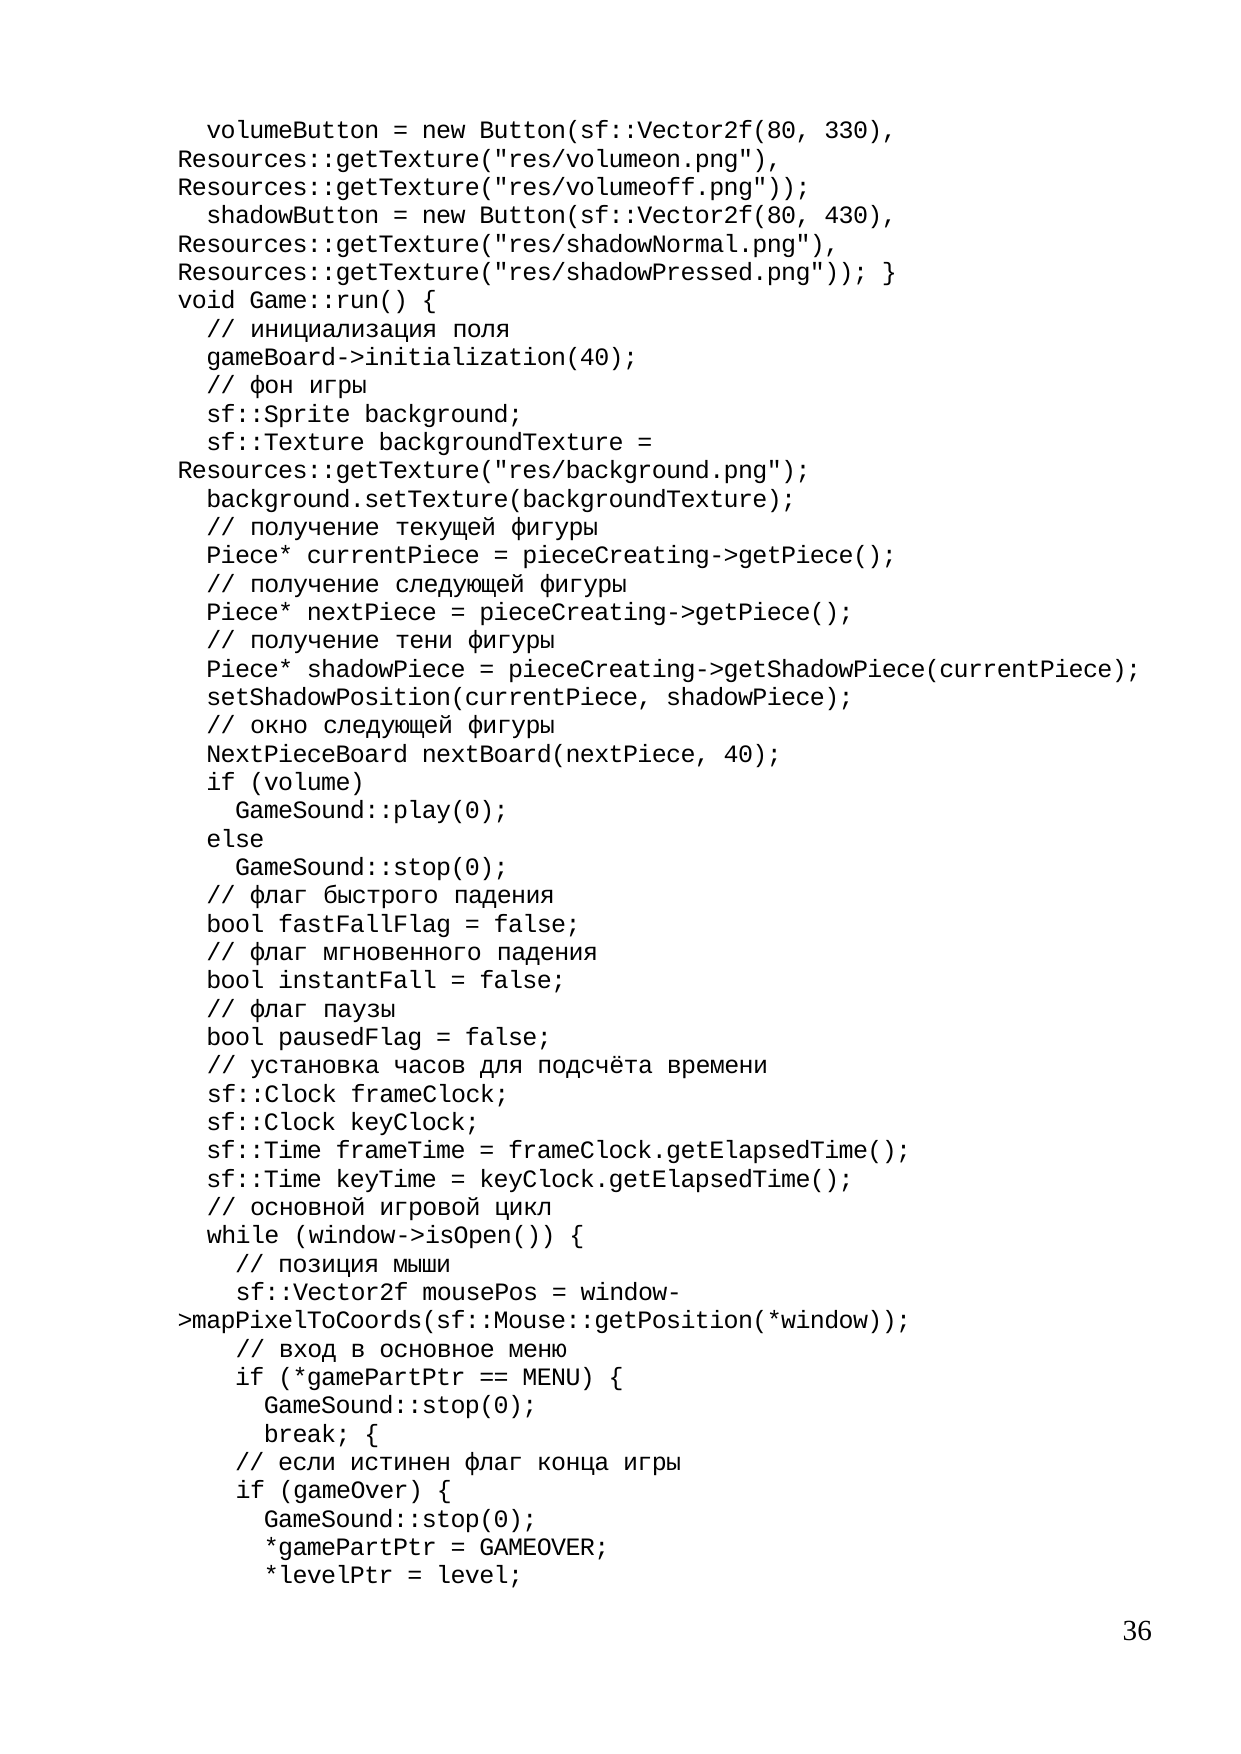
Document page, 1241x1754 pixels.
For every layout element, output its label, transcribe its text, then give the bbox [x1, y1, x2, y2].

text volumeButton = new Button(sf::Vector2f(80, 330), Resources::getTexture("res/volumeon.png"), Resources::getTexture("res/volumeoff.png")); [177, 118, 1152, 203]
text *levelPtr = level; [177, 1563, 1152, 1591]
text // флаг быстрого падения [177, 883, 1152, 911]
text else [177, 826, 1152, 855]
text setShadowPosition(currentPiece, shadowPiece); [177, 685, 1152, 713]
text bool pausedFlag = false; [177, 1025, 1152, 1053]
text // основной игровой цикл [177, 1195, 1152, 1223]
text // получение текущей фигуры [177, 515, 1152, 543]
text // инициализация поля [177, 316, 1152, 345]
text Piece* nextPiece = pieceCreating->getPiece(); [177, 600, 1152, 628]
text if (*gamePartPtr == MENU) { [177, 1365, 1152, 1393]
text // установка часов для подсчёта времени [177, 1053, 1152, 1081]
text // фон игры [177, 373, 1152, 401]
text // позиция мыши [177, 1251, 1152, 1280]
text sf::Vector2f mousePos = window->mapPixelToCoords(sf::Mouse::getPosition(*window)); [177, 1280, 1152, 1336]
text sf::Texture backgroundTexture = Resources::getTexture("res/background.png"); [177, 430, 1152, 486]
text if (volume) [177, 770, 1152, 798]
text // флаг паузы [177, 996, 1152, 1025]
text bool fastFallFlag = false; [177, 911, 1152, 940]
text background.setTexture(backgroundTexture); [177, 486, 1152, 515]
text // окно следующей фигуры [177, 713, 1152, 741]
text GameSound::stop(0); [177, 855, 1152, 883]
text void Game::run() { [177, 288, 1152, 316]
text GameSound::stop(0); [177, 1393, 1152, 1421]
text // вход в основное меню [177, 1336, 1152, 1365]
text while (window->isOpen()) { [177, 1223, 1152, 1251]
text *gamePartPtr = GAMEOVER; [177, 1535, 1152, 1563]
text sf::Clock frameClock; [177, 1081, 1152, 1110]
text Piece* currentPiece = pieceCreating->getPiece(); [177, 543, 1152, 571]
text // получение следующей фигуры [177, 571, 1152, 600]
text NextPieceBoard nextBoard(nextPiece, 40); [177, 741, 1152, 770]
text bool instantFall = false; [177, 968, 1152, 996]
text sf::Time frameTime = frameClock.getElapsedTime(); [177, 1138, 1152, 1166]
text // получение тени фигуры [177, 628, 1152, 656]
text break; { [177, 1421, 1152, 1450]
text GameSound::stop(0); [177, 1506, 1152, 1535]
text GameSound::play(0); [177, 798, 1152, 826]
text // если истинен флаг конца игры [177, 1450, 1152, 1478]
text shadowButton = new Button(sf::Vector2f(80, 430), Resources::getTexture("res/shadowNormal.png"), Resources::getTexture("res/shadowPressed.png")); } [177, 203, 1152, 288]
text Piece* shadowPiece = pieceCreating->getShadowPiece(currentPiece); [177, 656, 1152, 685]
text sf::Sprite background; [177, 401, 1152, 430]
text sf::Clock keyClock; [177, 1110, 1152, 1138]
text // флаг мгновенного падения [177, 940, 1152, 968]
text if (gameOver) { [177, 1478, 1152, 1506]
text gameBoard->initialization(40); [177, 345, 1152, 373]
text sf::Time keyTime = keyClock.getElapsedTime(); [177, 1166, 1152, 1195]
